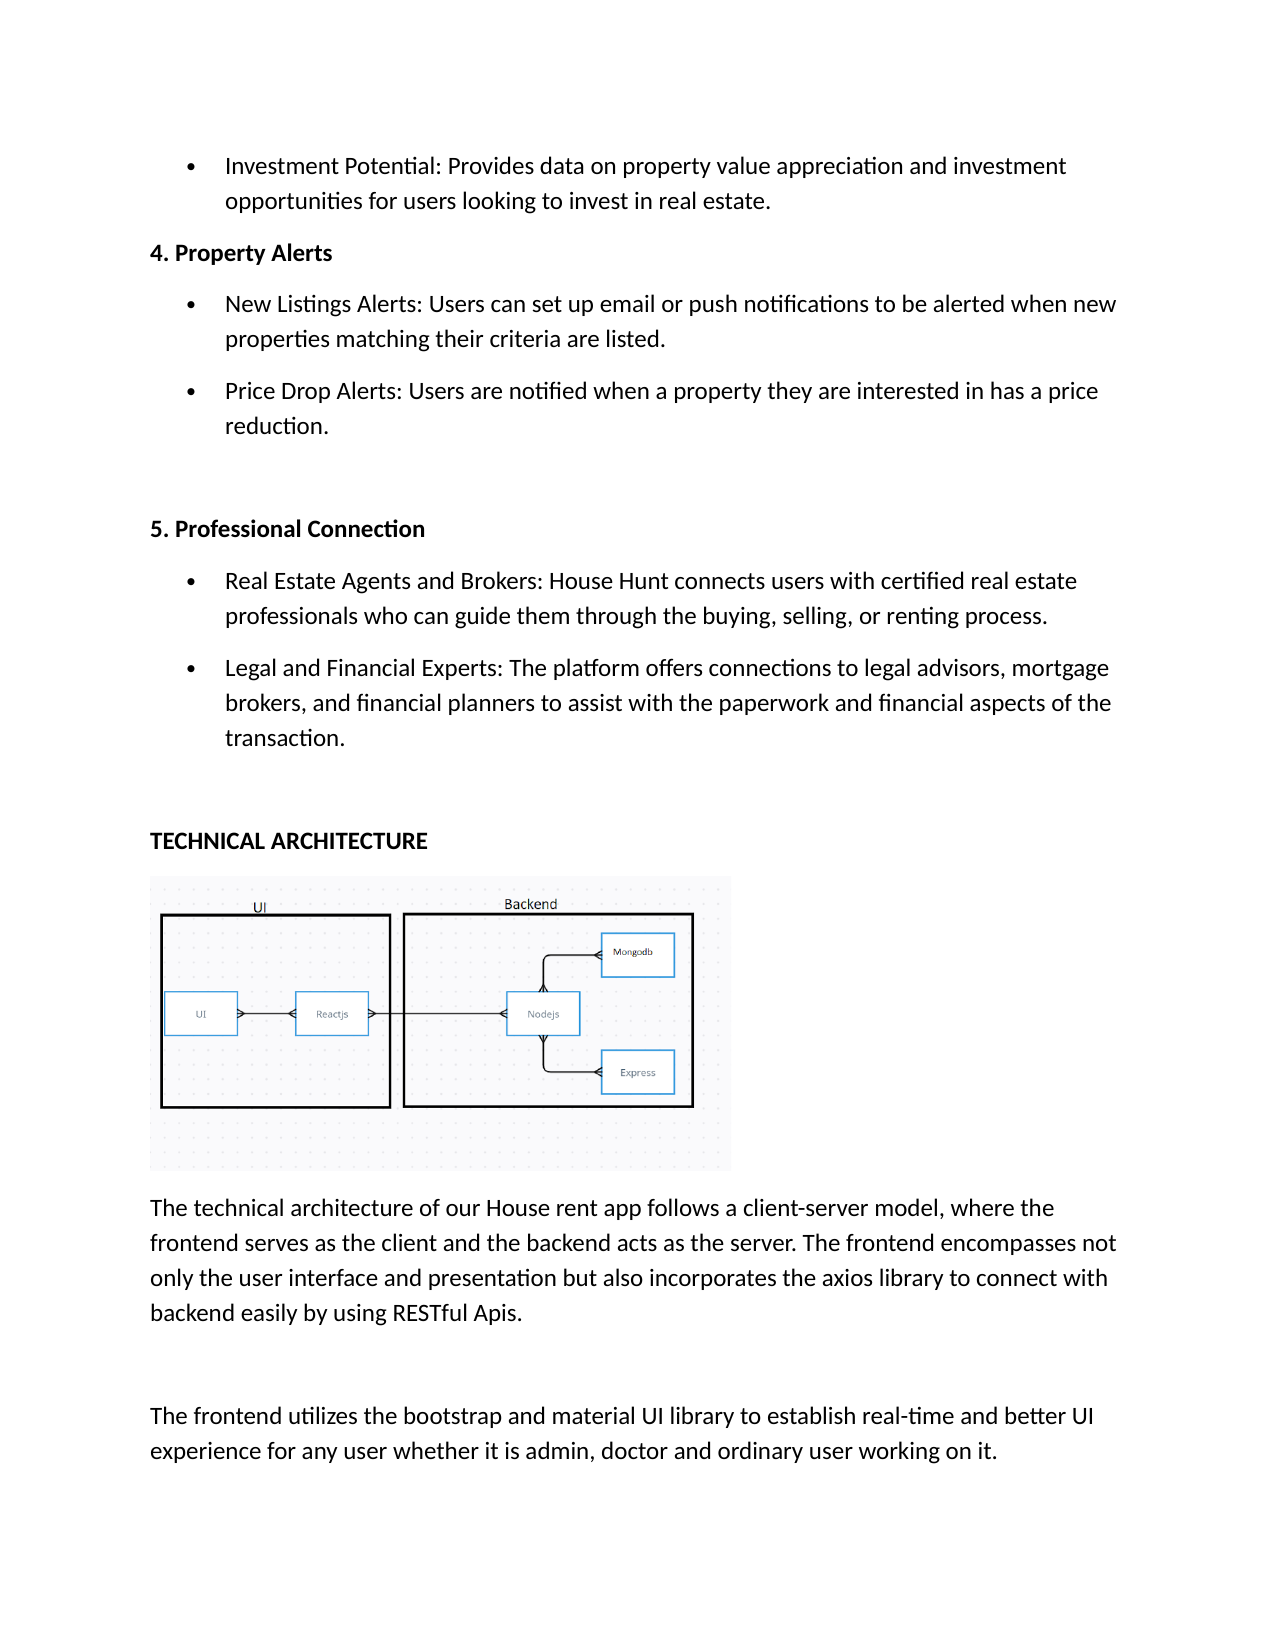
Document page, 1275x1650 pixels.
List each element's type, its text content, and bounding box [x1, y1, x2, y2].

text 5. Professional Connection [150, 513, 1125, 544]
picture [150, 876, 1125, 1171]
list Legal and Financial Experts: The platform offers connections to legal advisors, mortgage brokers, and financial planners to assist with the paperwork and financial aspects of the transaction. [187, 652, 1125, 752]
text 4. Property Alerts [150, 237, 1125, 267]
list Investment Potential: Provides data on property value appreciation and investment opportunities for users looking to invest in real estate. [187, 150, 1125, 216]
list Price Drop Alerts: Users are notified when a property they are interested in has a price reduction. [187, 375, 1125, 441]
list New Listings Alerts: Users can set up email or push notifications to be alerted when new properties matching their criteria are listed. [187, 288, 1125, 354]
text The frontend utilizes the bootstrap and material UI library to establish real-time and better UI experience for any user whether it is admin, doctor and ordinary user working on it. [150, 1400, 1125, 1466]
text The technical architecture of our House rent app follows a client-server model, where the frontend serves as the client and the backend acts as the server. The frontend encompasses not only the user interface and presentation but also incorporates the axios library to connect with backend easily by using RESTful Apis. [150, 1192, 1125, 1328]
list Real Estate Agents and Brokers: House Hunt connects users with certified real estate professionals who can guide them through the buying, selling, or renting process. [187, 565, 1125, 631]
text TECHNICAL ARCHITECTURE [150, 825, 1125, 856]
